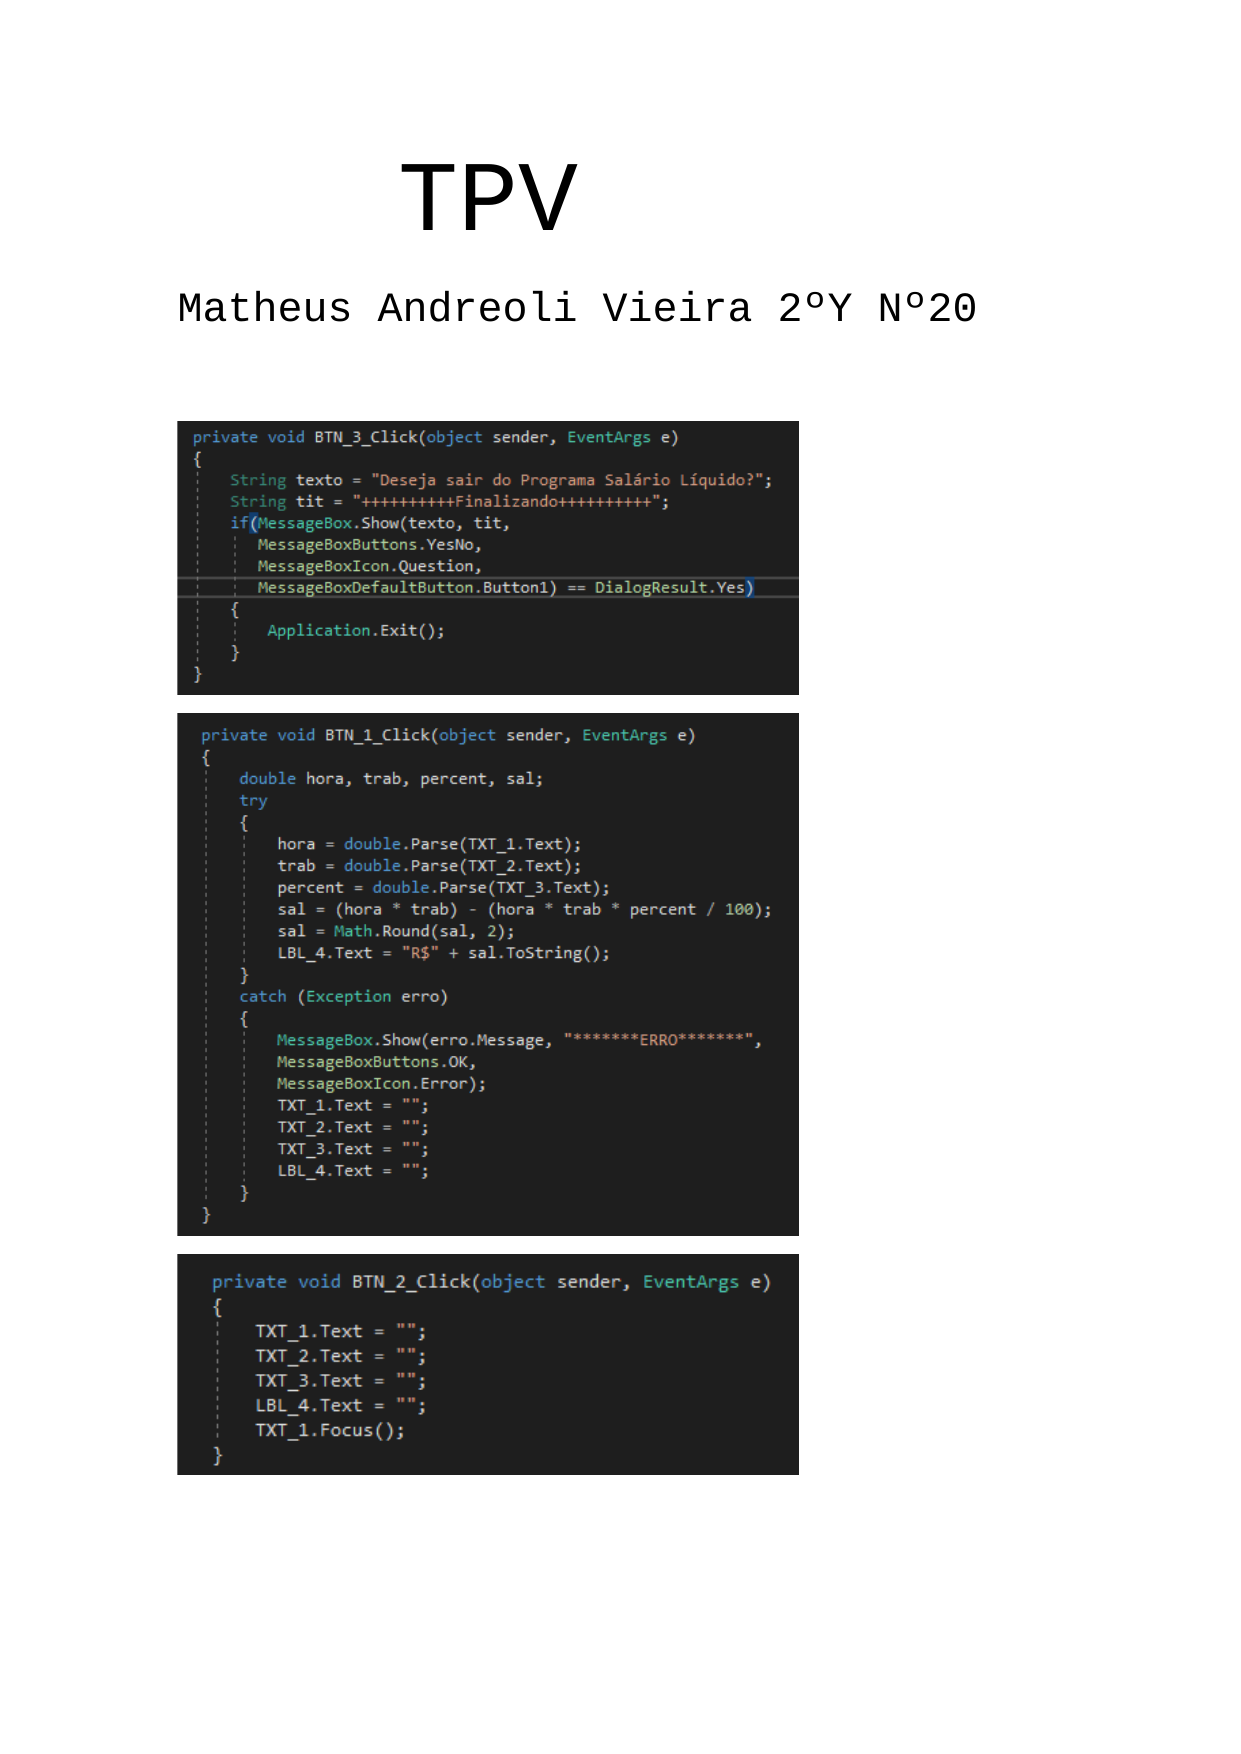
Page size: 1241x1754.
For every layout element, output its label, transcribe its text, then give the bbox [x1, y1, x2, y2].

picture [177, 1254, 799, 1475]
picture [177, 713, 799, 1236]
text Matheus Andreoli Vieira 2ºY Nº20 [177, 287, 1063, 334]
picture [177, 421, 799, 695]
text TPV [325, 148, 1063, 261]
